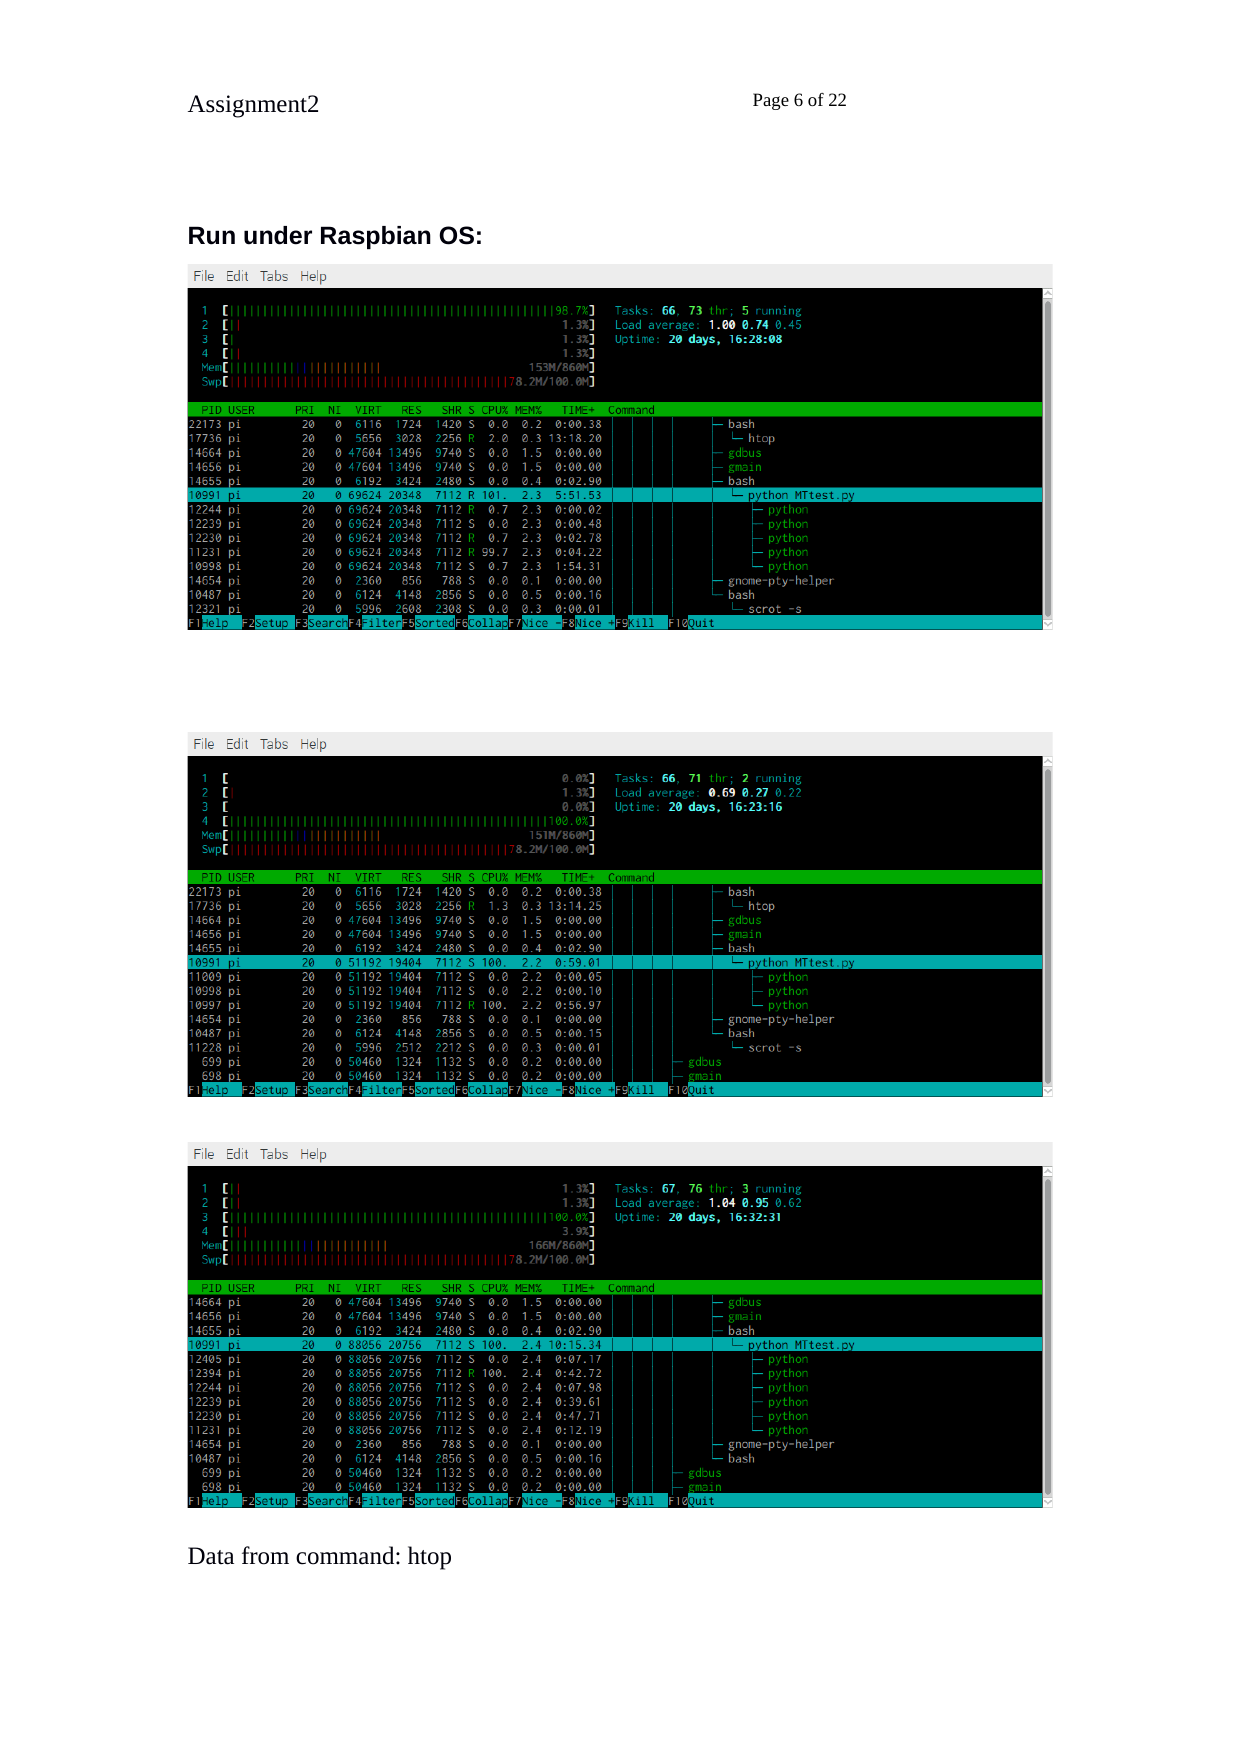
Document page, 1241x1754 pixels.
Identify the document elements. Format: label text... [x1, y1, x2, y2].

text Data from command: htop [187, 1508, 1053, 1572]
subtitle Run under Raspbian OS: [187, 219, 1053, 252]
picture [187, 732, 1053, 1097]
picture [187, 1142, 1053, 1508]
picture [187, 264, 1053, 630]
